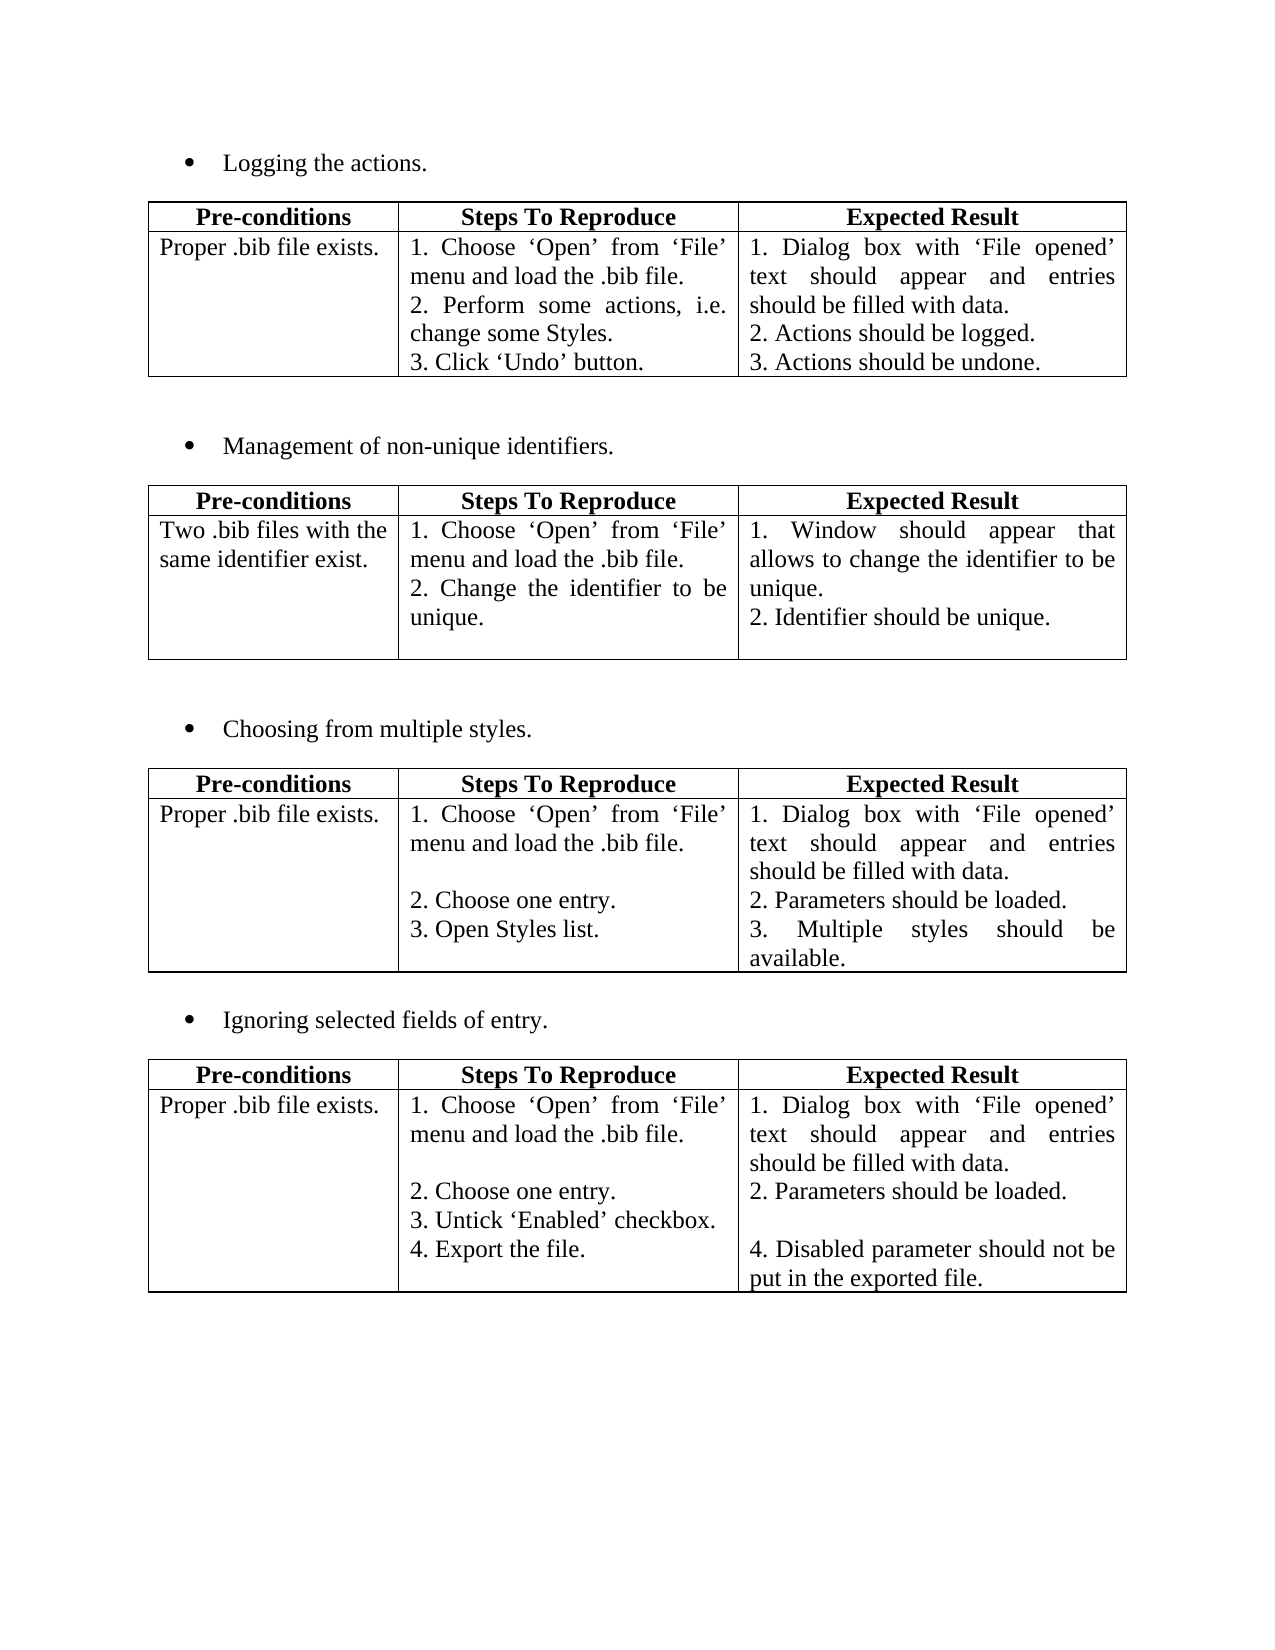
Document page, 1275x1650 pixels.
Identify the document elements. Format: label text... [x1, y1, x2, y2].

table_header Expected Result [739, 486, 1126, 514]
table_cell 1. Choose ‘Open’ from ‘File’ menu and load the .bib file. 2. Change the identifier to be unique. [399, 516, 738, 659]
table_cell Two .bib files with the same identifier exist. [149, 516, 398, 659]
list Ignoring selected fields of entry. [185, 1006, 1127, 1034]
table_cell 1. Choose ‘Open’ from ‘File’ menu and load the .bib file. 2. Choose one entry. 3. Untick ‘Enabled’ checkbox. 4. Export the file. [399, 1090, 738, 1291]
table_header Steps To Reproduce [399, 203, 738, 231]
table_header Steps To Reproduce [399, 1060, 738, 1089]
table_header Steps To Reproduce [399, 486, 738, 514]
table_cell Proper .bib file exists. [149, 799, 398, 971]
table_cell 1. Dialog box with ‘File opened’ text should appear and entries should be filled with data. 2. Parameters should be loaded. 4. Disabled parameter should not be put in the exported file. [739, 1090, 1126, 1291]
table_cell Proper .bib file exists. [149, 1090, 398, 1291]
table_header Pre-conditions [149, 1060, 398, 1089]
table_header Steps To Reproduce [399, 769, 738, 798]
table_header Expected Result [739, 769, 1126, 798]
table_cell 1. Window should appear that allows to change the identifier to be unique. 2. Identifier should be unique. [739, 516, 1126, 659]
table_cell 1. Choose ‘Open’ from ‘File’ menu and load the .bib file. 2. Perform some actions, i.e. change some Styles. 3. Click ‘Undo’ button. [399, 232, 738, 376]
table_header Pre-conditions [149, 486, 398, 514]
table_header Expected Result [739, 203, 1126, 231]
table_cell 1. Choose ‘Open’ from ‘File’ menu and load the .bib file. 2. Choose one entry. 3. Open Styles list. [399, 799, 738, 971]
table_header Expected Result [739, 1060, 1126, 1089]
table_cell 1. Dialog box with ‘File opened’ text should appear and entries should be filled with data. 2. Parameters should be loaded. 3. Multiple styles should be available. [739, 799, 1126, 971]
list Logging the actions. [185, 148, 1127, 176]
table_header Pre-conditions [149, 769, 398, 798]
table_header Pre-conditions [149, 203, 398, 231]
list Management of non-unique identifiers. [185, 431, 1127, 460]
list Choosing from multiple styles. [185, 714, 1127, 743]
table_cell 1. Dialog box with ‘File opened’ text should appear and entries should be filled with data. 2. Actions should be logged. 3. Actions should be undone. [739, 232, 1126, 376]
table_cell Proper .bib file exists. [149, 232, 398, 376]
